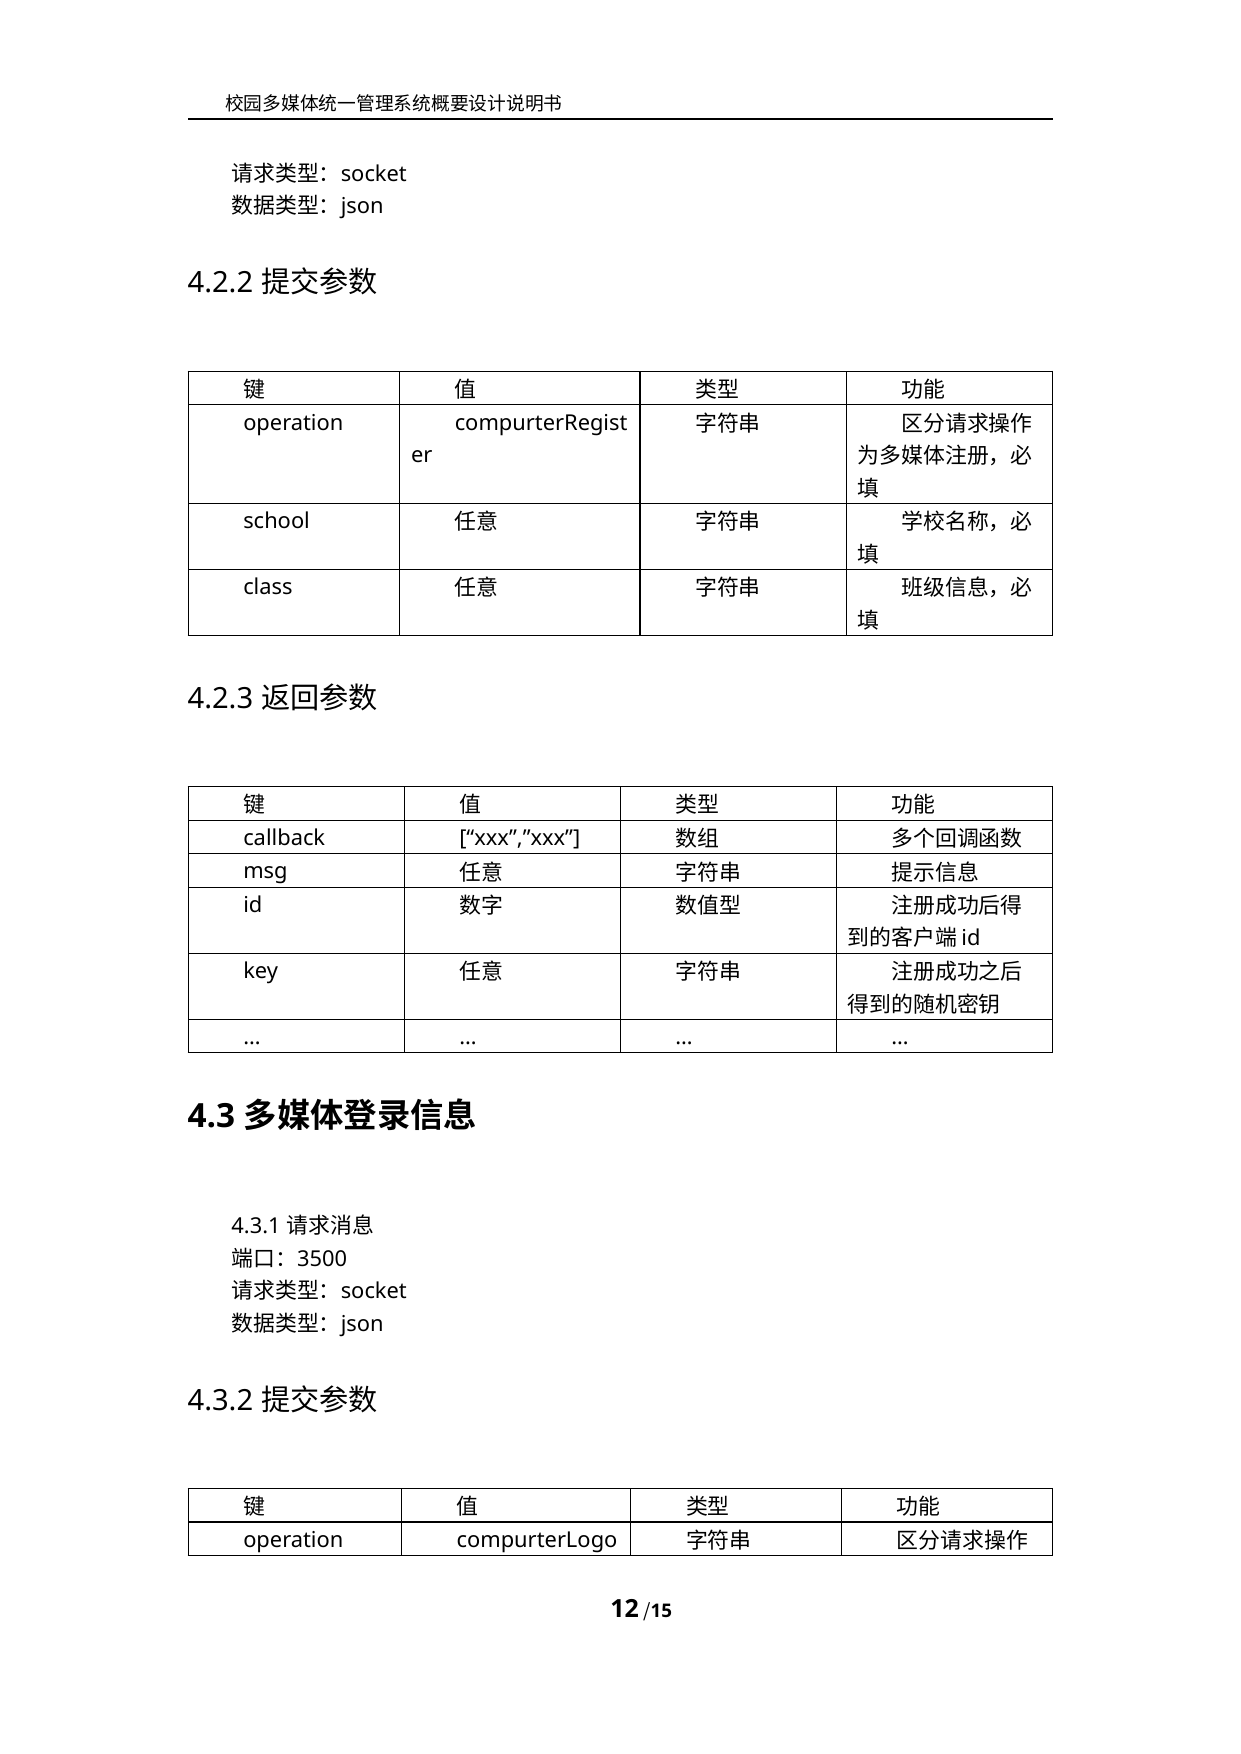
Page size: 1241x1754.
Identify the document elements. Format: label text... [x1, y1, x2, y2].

table_cell 班级信息，必填 [847, 570, 1052, 635]
table_header 功能 [837, 787, 1052, 819]
table_cell 任意 [405, 954, 620, 1019]
table_cell 字符串 [621, 954, 836, 1019]
subtitle 4.3.2 提交参数 [187, 1365, 1053, 1430]
table_header 功能 [842, 1489, 1052, 1521]
table_cell [“xxx”,”xxx”] [405, 821, 620, 853]
table_cell … [837, 1020, 1052, 1052]
table_cell 区分请求操作为多媒体注册，必填 [847, 405, 1052, 503]
table_header 值 [402, 1489, 630, 1521]
text 数据类型：json [187, 1305, 1053, 1338]
table_header 类型 [641, 372, 846, 404]
table_cell 注册成功后得到的客户端id [837, 888, 1052, 953]
table_cell 字符串 [631, 1523, 841, 1555]
table_cell class [189, 570, 399, 635]
table_cell compurterLogoin [402, 1523, 630, 1555]
table_cell 任意 [400, 570, 639, 635]
table_header 类型 [631, 1489, 841, 1521]
text 请求类型：socket [187, 1273, 1053, 1305]
table_cell 字符串 [641, 405, 846, 503]
table_cell 多个回调函数 [837, 821, 1052, 853]
table_cell 注册成功之后得到的随机密钥 [837, 954, 1052, 1019]
table_cell 字符串 [641, 570, 846, 635]
table_cell compurterRegister [400, 405, 639, 503]
table_cell 字符串 [621, 854, 836, 887]
table_cell callback [189, 821, 404, 853]
table_header 类型 [621, 787, 836, 819]
table_cell school [189, 504, 399, 569]
table_cell operation [189, 405, 399, 503]
table_cell … [189, 1020, 404, 1052]
subtitle 4.2.2 提交参数 [187, 248, 1053, 313]
table_header 功能 [847, 372, 1052, 404]
table_cell 数字 [405, 888, 620, 953]
subtitle 4.2.3 返回参数 [187, 663, 1053, 728]
text 端口：3500 [187, 1240, 1053, 1273]
table_cell key [189, 954, 404, 1019]
text 4.3.1 请求消息 [187, 1208, 1053, 1240]
table_header 键 [189, 1489, 401, 1521]
table_cell 任意 [405, 854, 620, 887]
table_cell id [189, 888, 404, 953]
table_cell 数值型 [621, 888, 836, 953]
table_cell 提示信息 [837, 854, 1052, 887]
table_cell … [621, 1020, 836, 1052]
table_header 值 [405, 787, 620, 819]
table_cell msg [189, 854, 404, 887]
table_cell … [405, 1020, 620, 1052]
table_header 值 [400, 372, 639, 404]
text 请求类型：socket [187, 156, 1053, 188]
table_cell 学校名称，必填 [847, 504, 1052, 569]
table_cell 字符串 [641, 504, 846, 569]
table_cell operation [189, 1523, 401, 1555]
table_cell 任意 [400, 504, 639, 569]
table_header 键 [189, 372, 399, 404]
table_cell 数组 [621, 821, 836, 853]
table_header 键 [189, 787, 404, 819]
table_cell 区分请求操作为多媒体登录，必填 [842, 1523, 1052, 1555]
text 数据类型：json [187, 188, 1053, 221]
subtitle 4.3 多媒体登录信息 [187, 1080, 1053, 1145]
